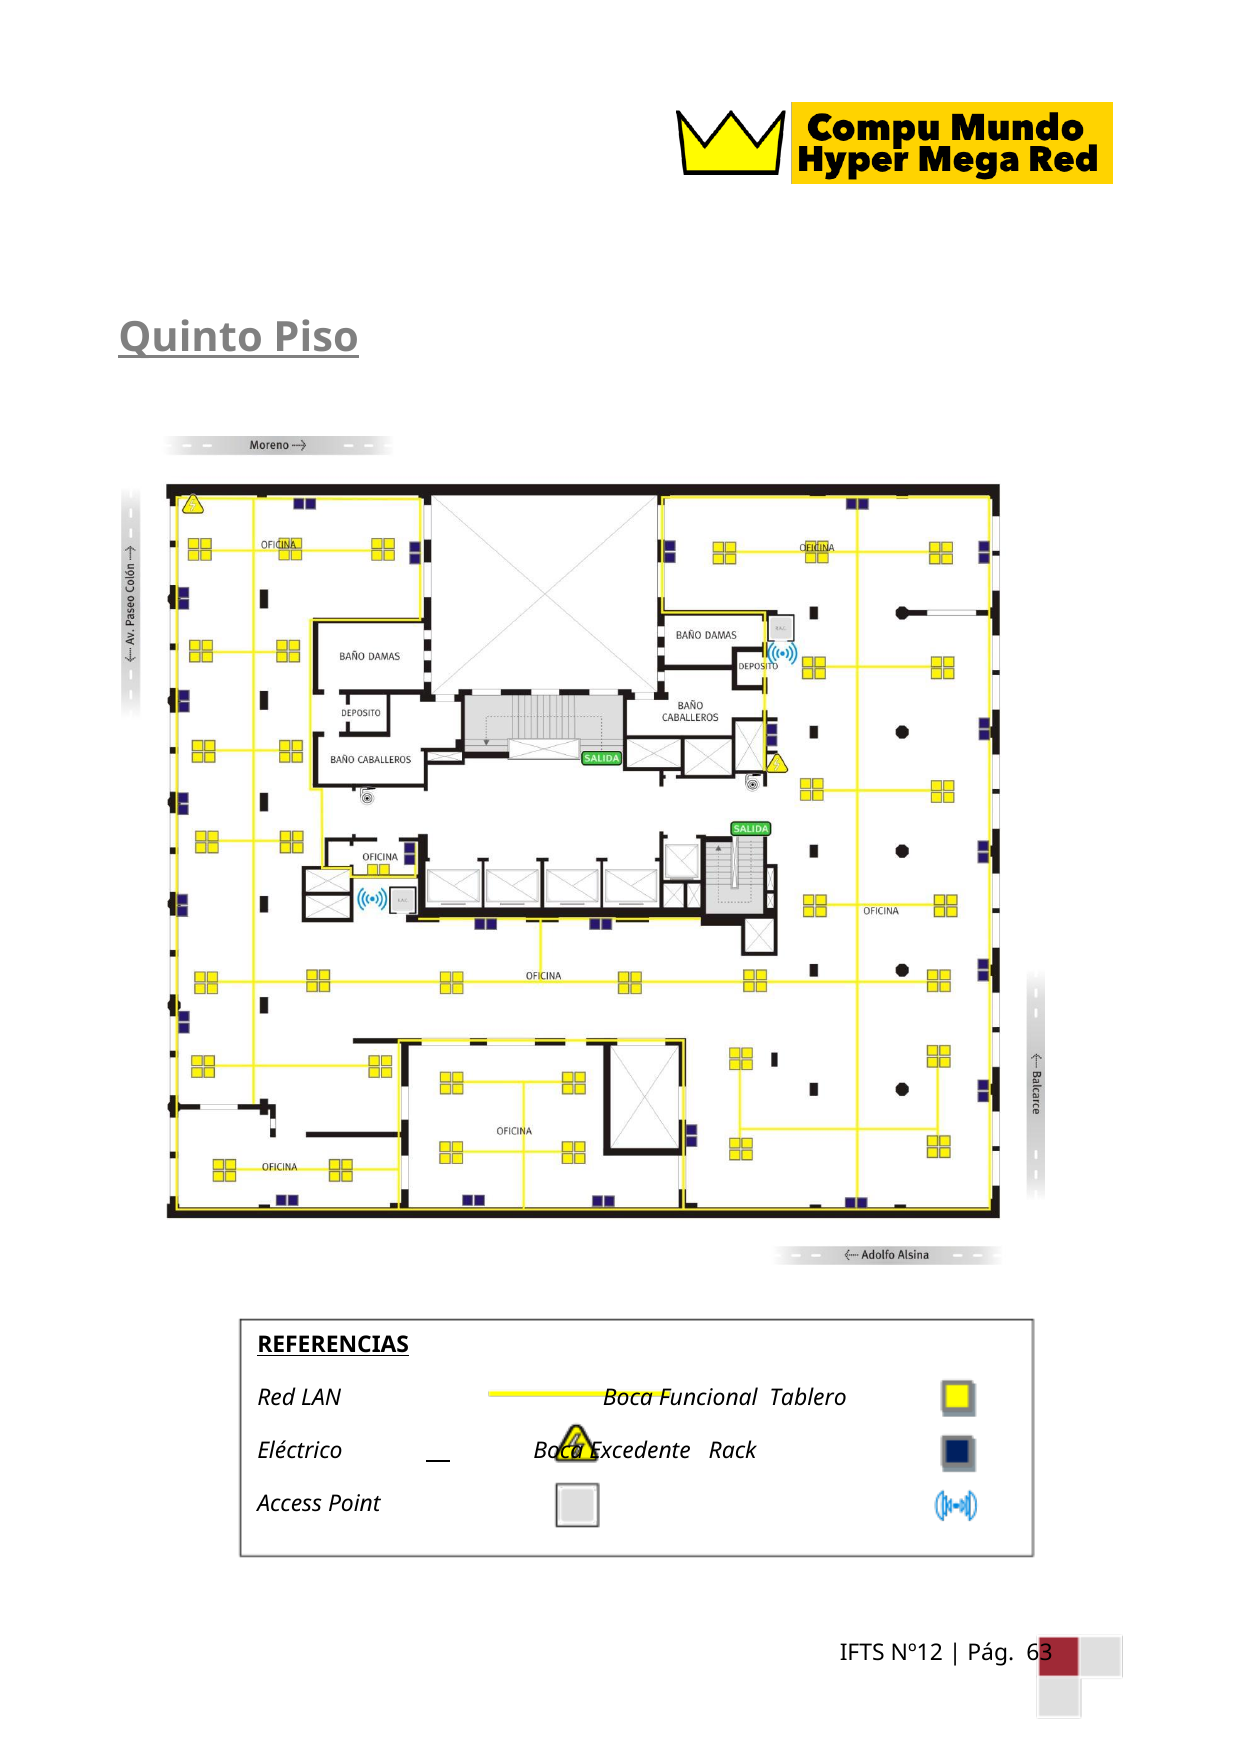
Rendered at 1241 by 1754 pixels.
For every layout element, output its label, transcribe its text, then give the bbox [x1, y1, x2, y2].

text Red LAN Boca Funcional Tablero Eléctrico Boca Excedente Rack Access Point [257, 1360, 926, 1518]
text IFTS Nº12 | Pág. 63 [797, 1636, 1052, 1667]
picture [676, 102, 1113, 184]
picture [237, 1316, 1038, 1559]
picture [1035, 1633, 1126, 1722]
text REFERENCIAS [257, 1328, 1145, 1359]
picture [121, 436, 1045, 1265]
text Quinto Piso [118, 307, 1145, 363]
